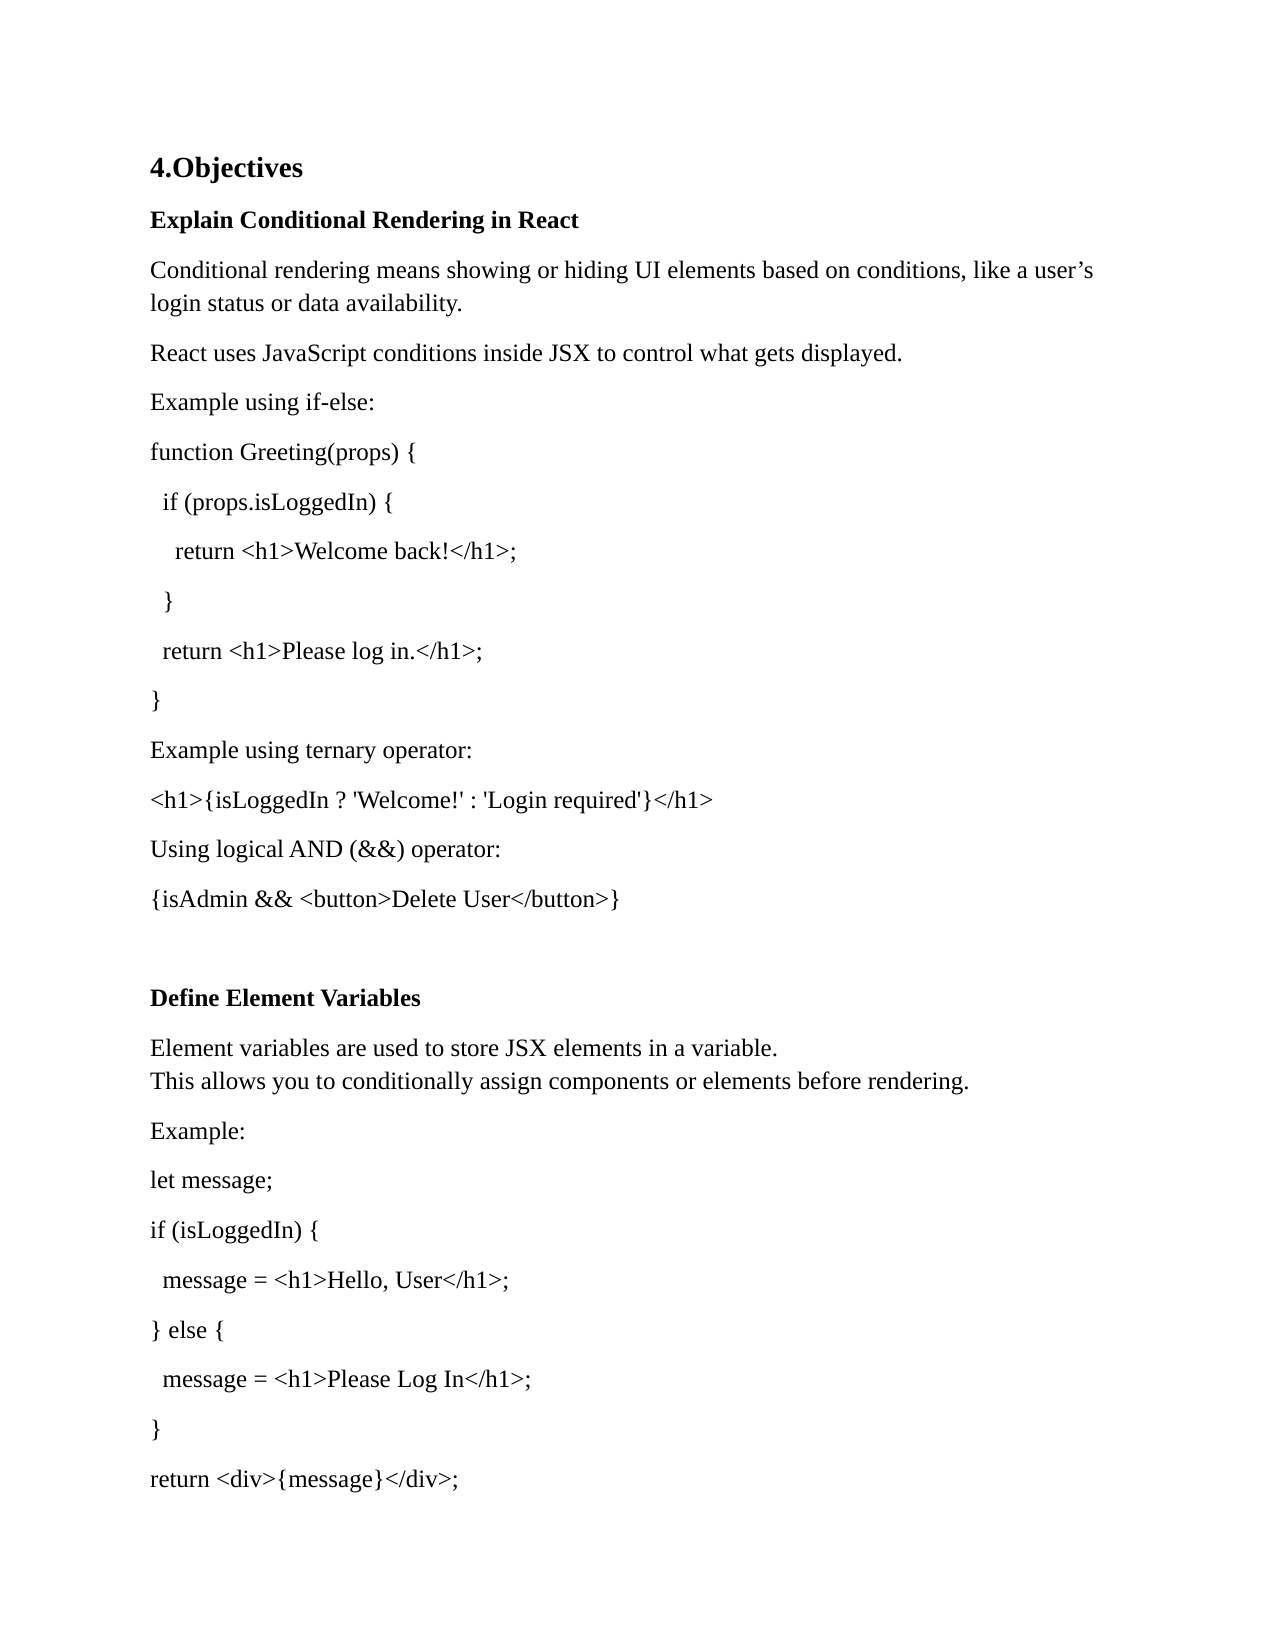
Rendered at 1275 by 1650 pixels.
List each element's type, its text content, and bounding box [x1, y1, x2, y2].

text } else { [150, 1315, 1125, 1343]
text } [150, 1414, 1125, 1443]
text Explain Conditional Rendering in React [150, 205, 1125, 234]
text return <h1>Please log in.</h1>; [150, 636, 1125, 664]
text return <div>{message}</div>; [150, 1464, 1125, 1492]
text if (isLoggedIn) { [150, 1215, 1125, 1244]
text let message; [150, 1166, 1125, 1194]
text message = <h1>Hello, User</h1>; [150, 1265, 1125, 1294]
text <h1>{isLoggedIn ? 'Welcome!' : 'Login required'}</h1> [150, 785, 1125, 813]
text React uses JavaScript conditions inside JSX to control what gets displayed. [150, 338, 1125, 366]
text Using logical AND (&&) operator: [150, 834, 1125, 863]
text Define Element Variables [150, 983, 1125, 1012]
text Example using if-else: [150, 387, 1125, 416]
text } [150, 586, 1125, 615]
text function Greeting(props) { [150, 437, 1125, 466]
text 4.Objectives [150, 150, 1125, 183]
text if (props.isLoggedIn) { [150, 487, 1125, 515]
text Example using ternary operator: [150, 735, 1125, 764]
text {isAdmin && <button>Delete User</button>} [150, 884, 1125, 913]
text } [150, 685, 1125, 714]
text return <h1>Welcome back!</h1>; [150, 536, 1125, 565]
text Conditional rendering means showing or hiding UI elements based on conditions, like a user’s login status or data availability. [150, 255, 1125, 317]
text Example: [150, 1116, 1125, 1145]
text Element variables are used to store JSX elements in a variable. This allows you to conditionally assign components or elements before rendering. [150, 1033, 1125, 1095]
text message = <h1>Please Log In</h1>; [150, 1364, 1125, 1393]
